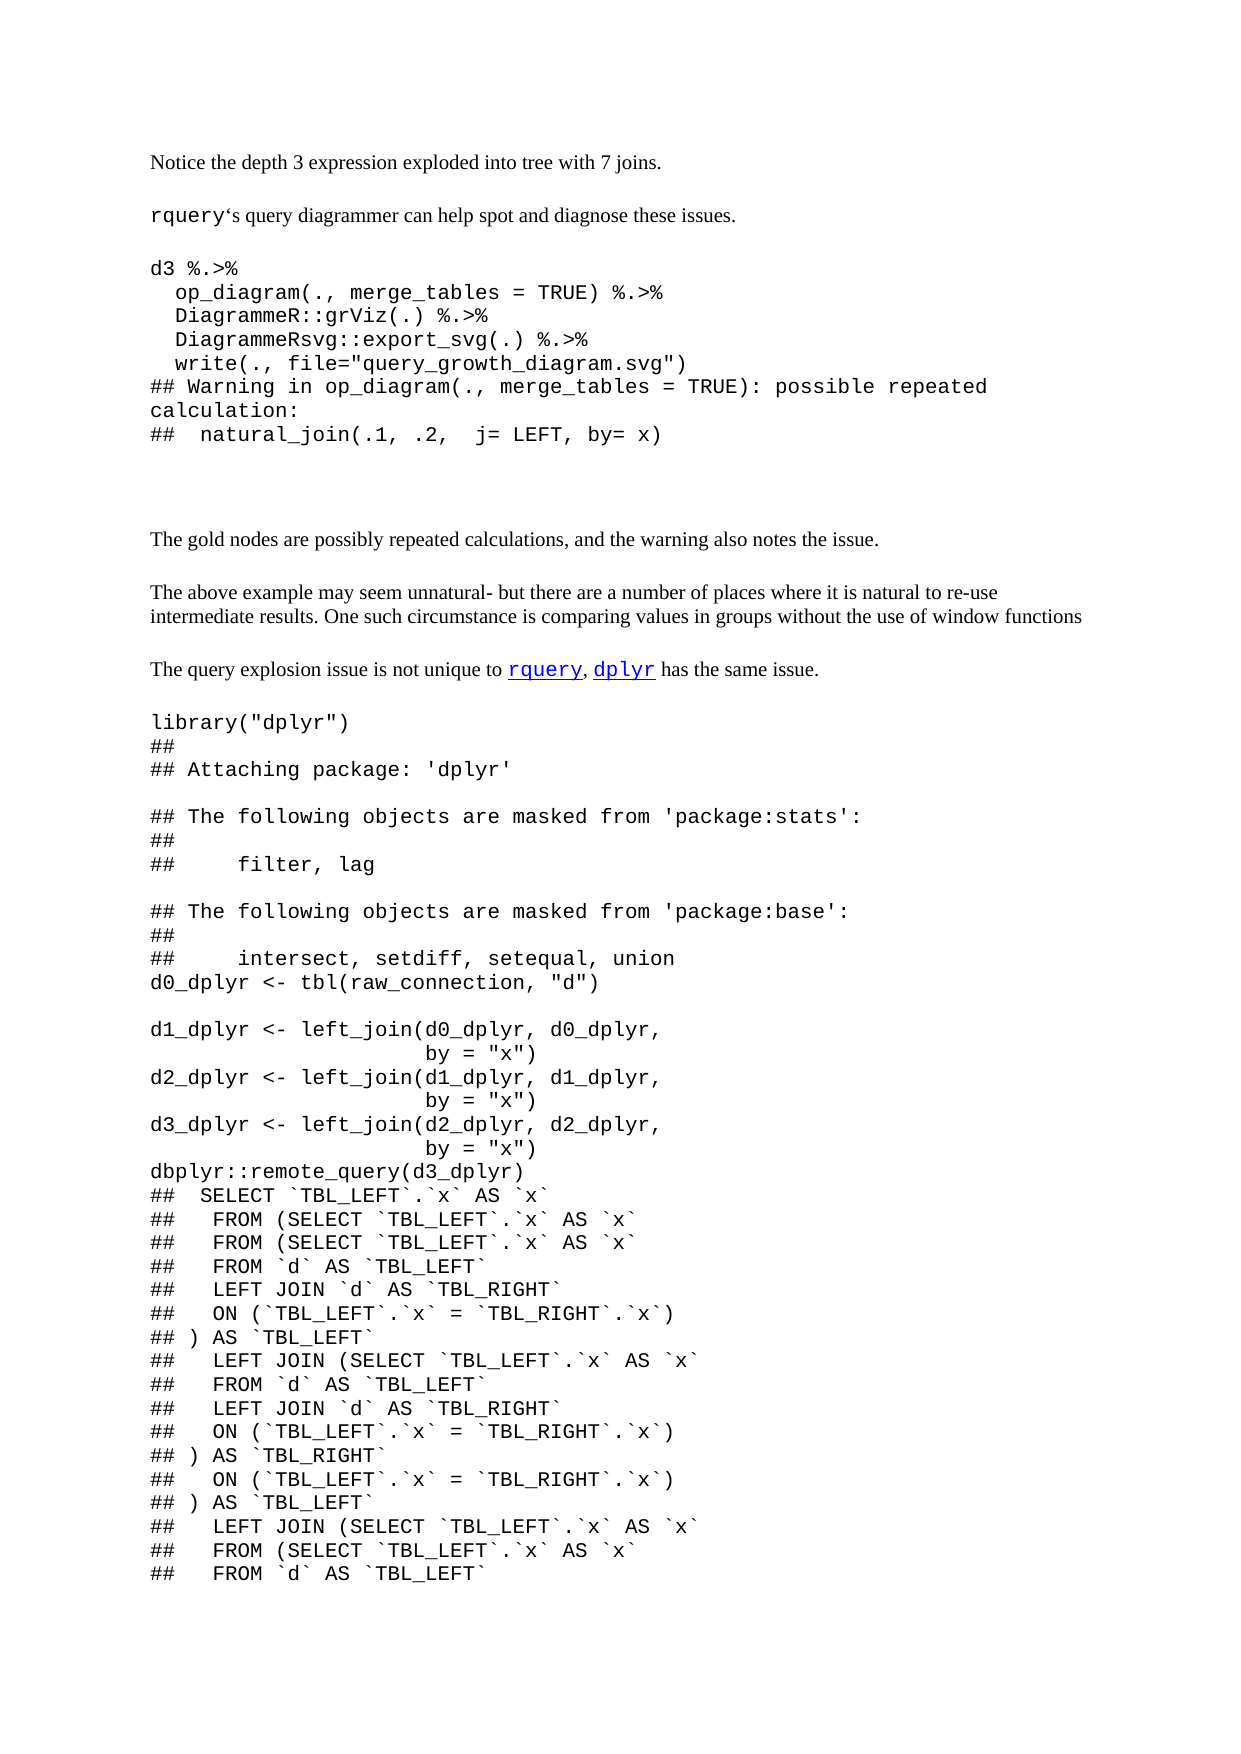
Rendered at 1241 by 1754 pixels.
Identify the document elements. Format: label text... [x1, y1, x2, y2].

text ## SELECT `TBL_LEFT`.`x` AS `x` [150, 1185, 1090, 1208]
text d3_dplyr <- left_join(d2_dplyr, d2_dplyr, [150, 1114, 1090, 1138]
text by = "x") [150, 1043, 1090, 1067]
text op_diagram(., merge_tables = TRUE) %.>% [150, 282, 1090, 305]
text ## FROM (SELECT `TBL_LEFT`.`x` AS `x` [150, 1539, 1090, 1563]
text DiagrammeR::grViz(.) %.>% [150, 305, 1090, 329]
text ## LEFT JOIN `d` AS `TBL_RIGHT` [150, 1279, 1090, 1303]
text ## filter, lag [150, 854, 1090, 877]
text library("dplyr") [150, 712, 1090, 736]
text ## FROM `d` AS `TBL_LEFT` [150, 1256, 1090, 1279]
text d3 %.>% [150, 258, 1090, 282]
text by = "x") [150, 1090, 1090, 1114]
text The above example may seem unnatural- but there are a number of places where it is natural to re-use intermediate results. One such circumstance is comparing values in groups without the use of window functions [150, 580, 1090, 628]
text ## FROM (SELECT `TBL_LEFT`.`x` AS `x` [150, 1232, 1090, 1256]
text DiagrammeRsvg::export_svg(.) %.>% [150, 329, 1090, 353]
text ## ) AS `TBL_RIGHT` [150, 1445, 1090, 1469]
text ## The following objects are masked from 'package:base': [150, 901, 1090, 925]
text ## ) AS `TBL_LEFT` [150, 1492, 1090, 1516]
text ## Warning in op_diagram(., merge_tables = TRUE): possible repeated calculation: [150, 376, 1090, 424]
text The query explosion issue is not unique to rquery, dplyr has the same issue. [150, 657, 1090, 683]
text The gold nodes are possibly repeated calculations, and the warning also notes the issue. [150, 527, 1090, 551]
text Notice the depth 3 expression exploded into tree with 7 joins. [150, 150, 1090, 174]
text ## intersect, setdiff, setequal, union [150, 948, 1090, 972]
text ## natural_join(.1, .2, j= LEFT, by= x) [150, 424, 1090, 447]
text ## LEFT JOIN `d` AS `TBL_RIGHT` [150, 1398, 1090, 1421]
text dbplyr::remote_query(d3_dplyr) [150, 1161, 1090, 1185]
text ## ON (`TBL_LEFT`.`x` = `TBL_RIGHT`.`x`) [150, 1469, 1090, 1492]
text ## Attaching package: 'dplyr' [150, 759, 1090, 783]
text ## [150, 736, 1090, 759]
text ## FROM (SELECT `TBL_LEFT`.`x` AS `x` [150, 1208, 1090, 1232]
text d0_dplyr <- tbl(raw_connection, "d") [150, 972, 1090, 996]
text ## FROM `d` AS `TBL_LEFT` [150, 1563, 1090, 1587]
text ## LEFT JOIN (SELECT `TBL_LEFT`.`x` AS `x` [150, 1516, 1090, 1539]
text ## [150, 830, 1090, 854]
text ## LEFT JOIN (SELECT `TBL_LEFT`.`x` AS `x` [150, 1350, 1090, 1374]
text rquery‘s query diagrammer can help spot and diagnose these issues. [150, 203, 1090, 229]
text ## FROM `d` AS `TBL_LEFT` [150, 1374, 1090, 1398]
text ## [150, 925, 1090, 948]
text ## The following objects are masked from 'package:stats': [150, 807, 1090, 830]
text ## ) AS `TBL_LEFT` [150, 1327, 1090, 1350]
text ## ON (`TBL_LEFT`.`x` = `TBL_RIGHT`.`x`) [150, 1303, 1090, 1327]
text d1_dplyr <- left_join(d0_dplyr, d0_dplyr, [150, 1019, 1090, 1043]
text by = "x") [150, 1138, 1090, 1161]
text write(., file="query_growth_diagram.svg") [150, 353, 1090, 376]
text d2_dplyr <- left_join(d1_dplyr, d1_dplyr, [150, 1067, 1090, 1090]
text ## ON (`TBL_LEFT`.`x` = `TBL_RIGHT`.`x`) [150, 1421, 1090, 1445]
